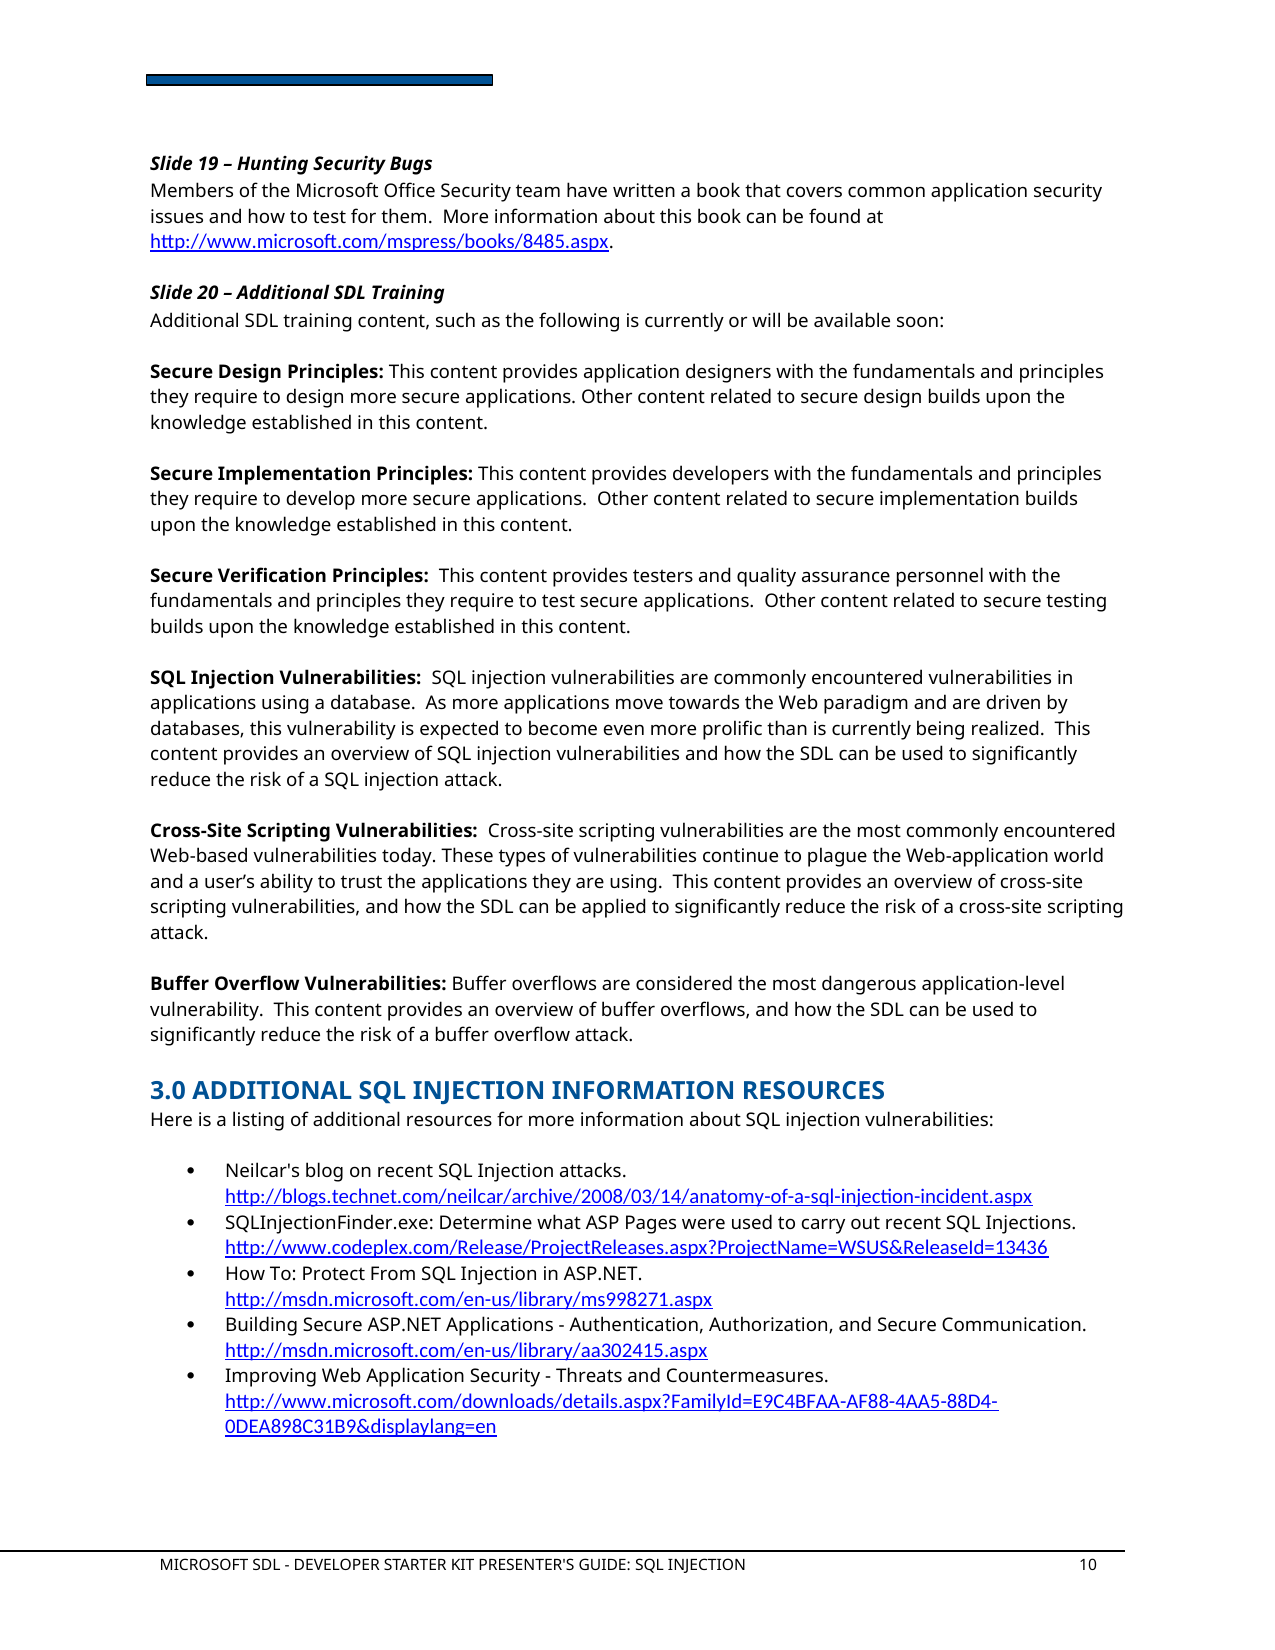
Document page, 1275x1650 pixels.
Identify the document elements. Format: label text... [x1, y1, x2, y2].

subtitle Slide 19 – Hunting Security Bugs [150, 150, 1125, 176]
list Building Secure ASP.NET Applications - Authentication, Authorization, and Secure Communication. http://msdn.microsoft.com/en-us/library/aa302415.aspx [187, 1311, 1125, 1363]
subtitle Slide 20 – Additional SDL Training [150, 279, 1125, 305]
text Secure Implementation Principles: This content provides developers with the fundamentals and principles they require to develop more secure applications. Other content related to secure implementation builds upon the knowledge established in this content. [150, 460, 1125, 537]
list How To: Protect From SQL Injection in ASP.NET. http://msdn.microsoft.com/en-us/library/ms998271.aspx [187, 1260, 1125, 1311]
list SQLInjectionFinder.exe: Determine what ASP Pages were used to carry out recent SQL Injections. http://www.codeplex.com/Release/ProjectReleases.aspx?ProjectName=WSUS&ReleaseId=13436 [187, 1209, 1125, 1260]
text Members of the Microsoft Office Security team have written a book that covers common application security issues and how to test for them. More information about this book can be found at http://www.microsoft.com/mspress/books/8485.aspx. [150, 178, 1125, 254]
text Secure Verification Principles: This content provides testers and quality assurance personnel with the fundamentals and principles they require to test secure applications. Other content related to secure testing builds upon the knowledge established in this content. [150, 562, 1125, 639]
text SQL Injection Vulnerabilities: SQL injection vulnerabilities are commonly encountered vulnerabilities in applications using a database. As more applications move towards the Web paradigm and are driven by databases, this vulnerability is expected to become even more prolific than is currently being realized. This content provides an overview of SQL injection vulnerabilities and how the SDL can be used to significantly reduce the risk of a SQL injection attack. [150, 664, 1125, 792]
text Cross-Site Scripting Vulnerabilities: Cross-site scripting vulnerabilities are the most commonly encountered Web-based vulnerabilities today. These types of vulnerabilities continue to plague the Web-application world and a user’s ability to trust the applications they are using. This content provides an overview of cross-site scripting vulnerabilities, and how the SDL can be applied to significantly reduce the risk of a cross-site scripting attack. [150, 817, 1125, 945]
text Here is a listing of additional resources for more information about SQL injection vulnerabilities: [150, 1107, 1125, 1132]
text Additional SDL training content, such as the following is currently or will be available soon: [150, 307, 1125, 332]
list Improving Web Application Security - Threats and Countermeasures. http://www.microsoft.com/downloads/details.aspx?FamilyId=E9C4BFAA-AF88-4AA5-88D4-0DEA898C31B9&displaylang=en [187, 1363, 1125, 1439]
text Buffer Overflow Vulnerabilities: Buffer overflows are considered the most dangerous application-level vulnerability. This content provides an overview of buffer overflows, and how the SDL can be used to significantly reduce the risk of a buffer overflow attack. [150, 970, 1125, 1047]
subtitle 3.0 Additional SQL Injection Information Resources [150, 1072, 1125, 1107]
text Secure Design Principles: This content provides application designers with the fundamentals and principles they require to design more secure applications. Other content related to secure design builds upon the knowledge established in this content. [150, 358, 1125, 434]
list Neilcar's blog on recent SQL Injection attacks. http://blogs.technet.com/neilcar/archive/2008/03/14/anatomy-of-a-sql-injection-incident.aspx [187, 1158, 1125, 1209]
